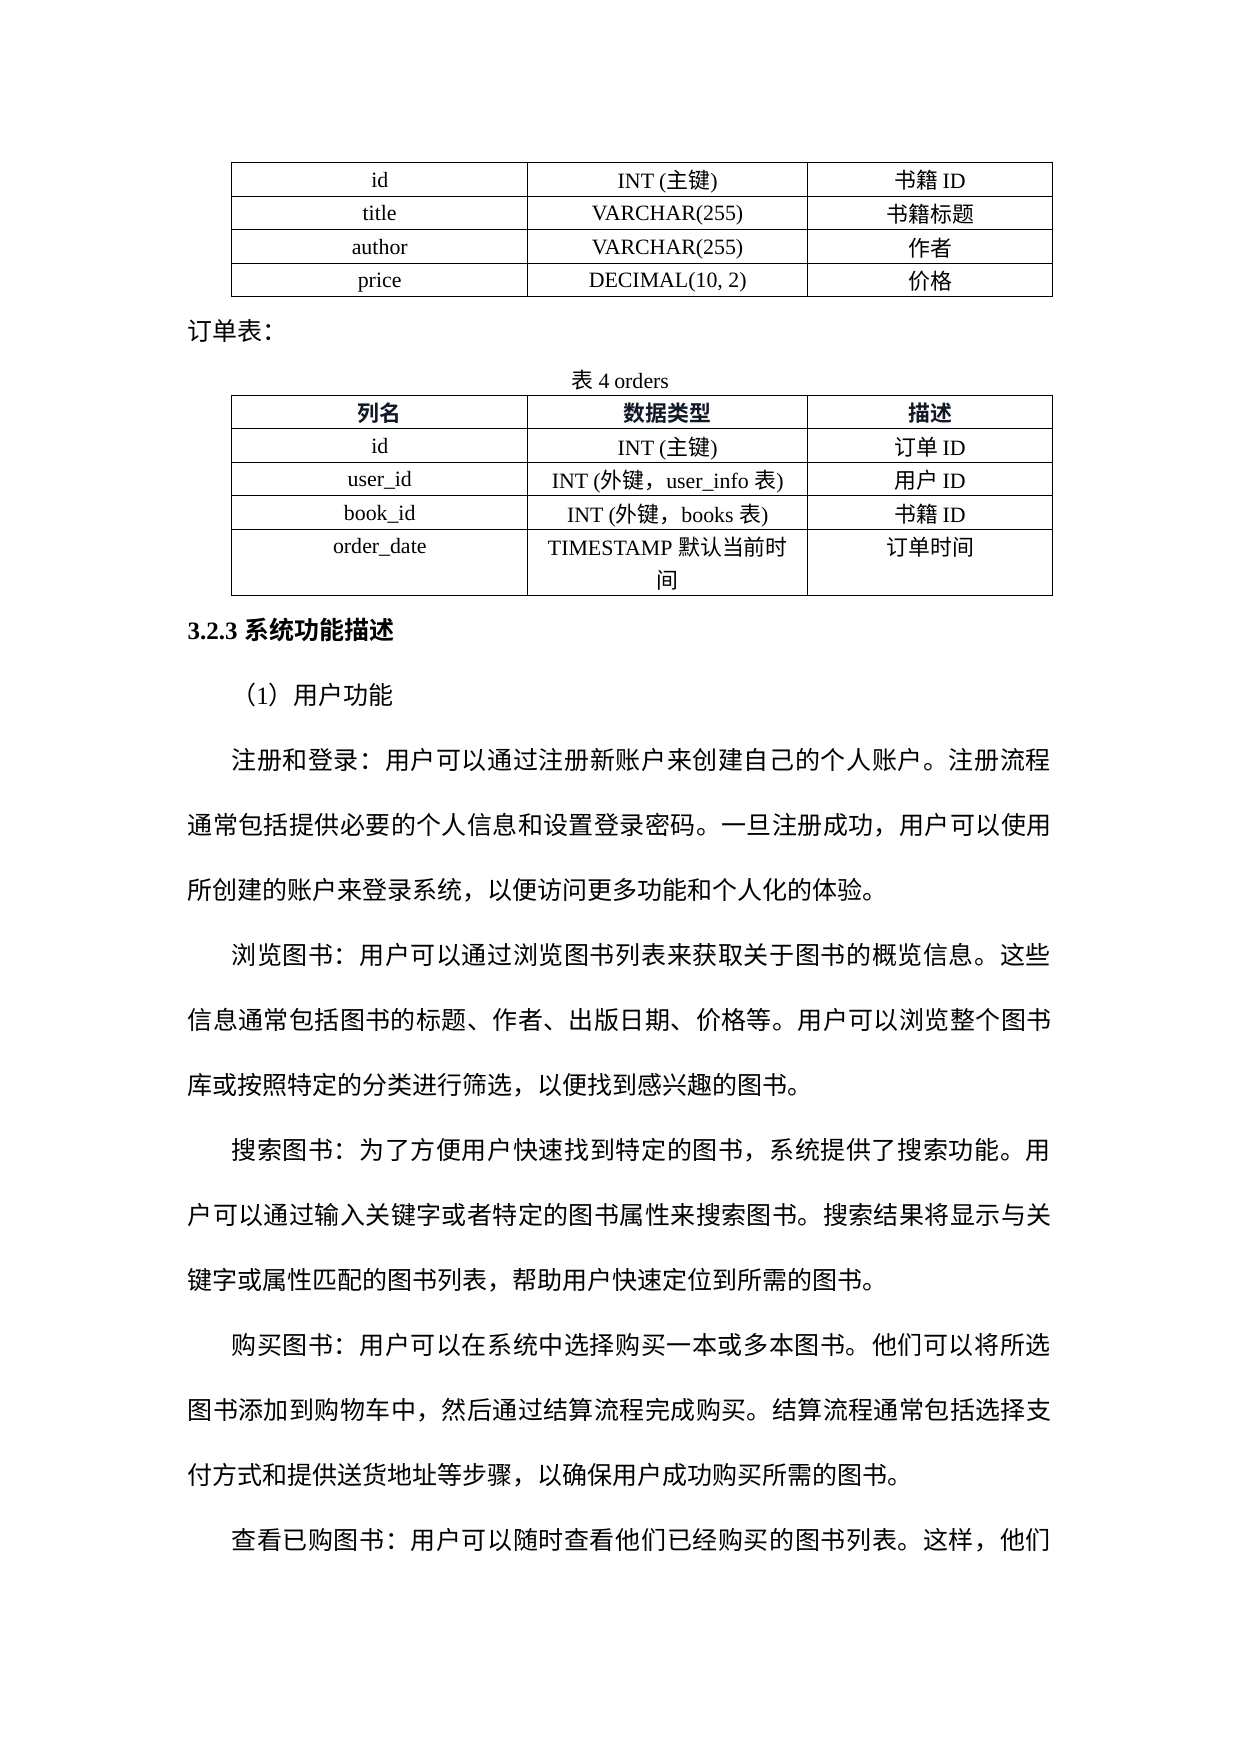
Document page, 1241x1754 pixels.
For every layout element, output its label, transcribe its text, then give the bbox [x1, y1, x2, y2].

text 表 4 orders [187, 362, 1053, 395]
table_cell 订单时间 [808, 530, 1052, 595]
table_cell INT (主键) [528, 163, 807, 196]
table_cell TIMESTAMP 默认当前时间 [528, 530, 807, 595]
table_cell 价格 [808, 264, 1052, 296]
table_header 数据类型 [528, 396, 807, 428]
table_header 描述 [808, 396, 1052, 428]
text 搜索图书：为了方便用户快速找到特定的图书，系统提供了搜索功能。用户可以通过输入关键字或者特定的图书属性来搜索图书。搜索结果将显示与关键字或属性匹配的图书列表，帮助用户快速定位到所需的图书。 [187, 1116, 1053, 1311]
table_header 列名 [232, 396, 527, 428]
table_cell VARCHAR(255) [528, 230, 807, 263]
table_cell 订单ID [808, 429, 1052, 462]
table_cell id [232, 163, 527, 196]
table_cell 书籍标题 [808, 197, 1052, 229]
table_cell DECIMAL(10, 2) [528, 264, 807, 296]
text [187, 1506, 1053, 1571]
text 购买图书：用户可以在系统中选择购买一本或多本图书。他们可以将所选图书添加到购物车中，然后通过结算流程完成购买。结算流程通常包括选择支付方式和提供送货地址等步骤，以确保用户成功购买所需的图书。 [187, 1311, 1053, 1506]
table_cell 书籍ID [808, 163, 1052, 196]
table_cell author [232, 230, 527, 263]
text 订单表： [187, 297, 1053, 362]
table_cell 用户ID [808, 463, 1052, 495]
table_cell order_date [232, 530, 527, 595]
text 注册和登录：用户可以通过注册新账户来创建自己的个人账户。注册流程通常包括提供必要的个人信息和设置登录密码。一旦注册成功，用户可以使用所创建的账户来登录系统，以便访问更多功能和个人化的体验。 [187, 726, 1053, 921]
table_cell VARCHAR(255) [528, 197, 807, 229]
text （1）用户功能 [187, 661, 1053, 726]
table_cell price [232, 264, 527, 296]
table_cell 书籍ID [808, 496, 1052, 529]
text 3.2.3 系统功能描述 [187, 596, 1053, 661]
table_cell id [232, 429, 527, 462]
table_cell user_id [232, 463, 527, 495]
table_cell 作者 [808, 230, 1052, 263]
table_cell INT (外键，user_info 表) [528, 463, 807, 495]
table_cell INT (外键，books 表) [528, 496, 807, 529]
table_cell book_id [232, 496, 527, 529]
text 浏览图书：用户可以通过浏览图书列表来获取关于图书的概览信息。这些信息通常包括图书的标题、作者、出版日期、价格等。用户可以浏览整个图书库或按照特定的分类进行筛选，以便找到感兴趣的图书。 [187, 921, 1053, 1116]
table_cell INT (主键) [528, 429, 807, 462]
table_cell title [232, 197, 527, 229]
